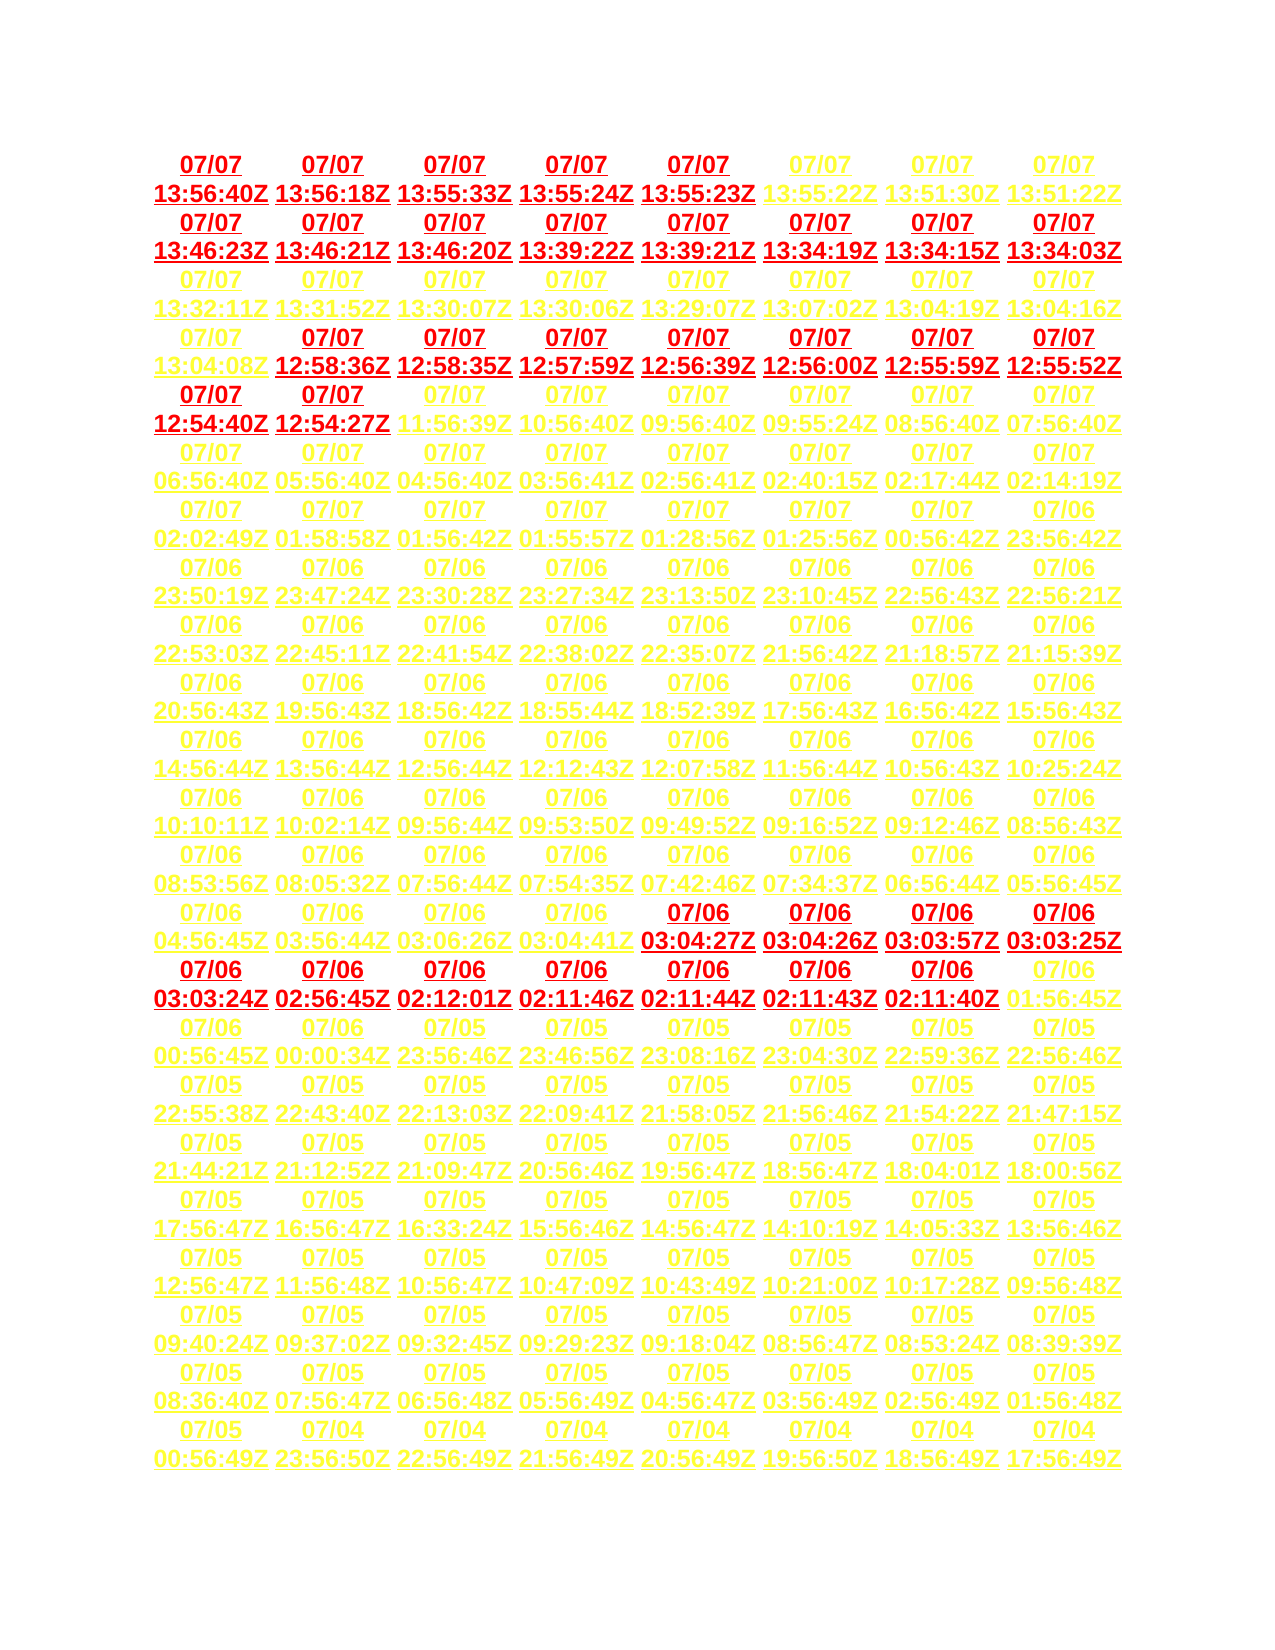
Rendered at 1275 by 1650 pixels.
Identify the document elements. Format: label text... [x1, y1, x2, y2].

table_cell 07/05 21:12:52Z [272, 1128, 394, 1185]
table_cell 07/05 09:18:04Z [638, 1300, 759, 1357]
table_cell 07/06 07:56:44Z [394, 840, 516, 897]
table_cell 07/07 13:04:08Z [150, 323, 272, 380]
table_cell 07/06 10:10:11Z [150, 783, 272, 840]
table_cell 07/05 14:10:19Z [759, 1185, 881, 1242]
table_cell 07/05 19:56:47Z [638, 1128, 759, 1185]
table_cell 07/06 09:12:46Z [881, 783, 1003, 840]
table_cell 07/07 12:56:39Z [638, 323, 759, 380]
table_cell 07/05 20:56:46Z [516, 1128, 637, 1185]
table_cell 07/05 14:05:33Z [881, 1185, 1003, 1242]
table_cell 07/04 19:56:50Z [759, 1415, 881, 1472]
table_cell 07/05 21:09:47Z [394, 1128, 516, 1185]
table_cell 07/05 16:33:24Z [394, 1185, 516, 1242]
table_cell 07/06 09:16:52Z [759, 783, 881, 840]
table_cell 07/07 13:30:07Z [394, 265, 516, 322]
table_cell 07/05 09:32:45Z [394, 1300, 516, 1357]
table_cell 07/07 13:34:19Z [759, 208, 881, 265]
table_cell 07/07 13:07:02Z [759, 265, 881, 322]
table_cell 07/06 22:38:02Z [516, 610, 637, 667]
table_cell 07/06 01:56:45Z [1003, 955, 1125, 1012]
table_cell 07/07 13:56:40Z [150, 150, 272, 207]
table_cell 07/06 23:13:50Z [638, 553, 759, 610]
table_cell 07/05 08:39:39Z [1003, 1300, 1125, 1357]
table_cell 07/07 13:56:18Z [272, 150, 394, 207]
table_cell 07/06 13:56:44Z [272, 725, 394, 782]
table_cell 07/05 10:47:09Z [516, 1243, 637, 1300]
table_cell 07/05 01:56:48Z [1003, 1358, 1125, 1415]
table_cell 07/06 22:53:03Z [150, 610, 272, 667]
table_cell 07/06 22:35:07Z [638, 610, 759, 667]
table_cell 07/07 13:55:33Z [394, 150, 516, 207]
table_cell 07/05 09:40:24Z [150, 1300, 272, 1357]
table_cell 07/04 21:56:49Z [516, 1415, 637, 1472]
table_cell 07/07 13:32:11Z [150, 265, 272, 322]
table_cell 07/07 12:55:52Z [1003, 323, 1125, 380]
table_cell 07/05 07:56:47Z [272, 1358, 394, 1415]
table_cell 07/07 02:02:49Z [150, 495, 272, 552]
table_cell 07/07 02:17:44Z [881, 438, 1003, 495]
table_cell 07/06 19:56:43Z [272, 668, 394, 725]
table_cell 07/06 02:56:45Z [272, 955, 394, 1012]
table_cell 07/06 02:11:44Z [638, 955, 759, 1012]
table_cell 07/06 21:15:39Z [1003, 610, 1125, 667]
table_cell 07/07 13:04:16Z [1003, 265, 1125, 322]
table_cell 07/06 18:52:39Z [638, 668, 759, 725]
table_cell 07/06 21:18:57Z [881, 610, 1003, 667]
table_cell 07/06 17:56:43Z [759, 668, 881, 725]
table_cell 07/07 04:56:40Z [394, 438, 516, 495]
table_cell 07/07 13:30:06Z [516, 265, 637, 322]
table_cell 07/05 06:56:48Z [394, 1358, 516, 1415]
table_cell 07/04 20:56:49Z [638, 1415, 759, 1472]
table_cell 07/06 02:12:01Z [394, 955, 516, 1012]
table_cell 07/06 10:56:43Z [881, 725, 1003, 782]
table_cell 07/06 23:50:19Z [150, 553, 272, 610]
table_cell 07/07 12:58:35Z [394, 323, 516, 380]
table_cell 07/05 22:59:36Z [881, 1013, 1003, 1070]
table_cell 07/07 02:40:15Z [759, 438, 881, 495]
table_cell 07/06 22:41:54Z [394, 610, 516, 667]
table_cell 07/07 13:31:52Z [272, 265, 394, 322]
table_cell 07/06 00:56:45Z [150, 1013, 272, 1070]
table_cell 07/07 01:28:56Z [638, 495, 759, 552]
table_cell 07/07 09:55:24Z [759, 380, 881, 437]
table_cell 07/06 11:56:44Z [759, 725, 881, 782]
table_cell 07/07 13:55:22Z [759, 150, 881, 207]
table_cell 07/06 16:56:42Z [881, 668, 1003, 725]
table_cell 07/05 22:55:38Z [150, 1070, 272, 1127]
table_cell 07/05 04:56:47Z [638, 1358, 759, 1415]
table_cell 07/07 13:29:07Z [638, 265, 759, 322]
table_cell 07/07 13:51:22Z [1003, 150, 1125, 207]
table_cell 07/06 03:04:41Z [516, 898, 637, 955]
table_cell 07/05 09:56:48Z [1003, 1243, 1125, 1300]
table_cell 07/05 23:56:46Z [394, 1013, 516, 1070]
table_cell 07/06 15:56:43Z [1003, 668, 1125, 725]
table_cell 07/07 13:39:21Z [638, 208, 759, 265]
table_cell 07/06 03:06:26Z [394, 898, 516, 955]
table_cell 07/05 23:04:30Z [759, 1013, 881, 1070]
table_cell 07/05 10:21:00Z [759, 1243, 881, 1300]
table_cell 07/05 17:56:47Z [150, 1185, 272, 1242]
table_cell 07/06 03:03:25Z [1003, 898, 1125, 955]
table_cell 07/04 22:56:49Z [394, 1415, 516, 1472]
table_cell 07/07 13:51:30Z [881, 150, 1003, 207]
table_cell 07/06 03:03:24Z [150, 955, 272, 1012]
table_cell 07/07 12:54:40Z [150, 380, 272, 437]
table_cell 07/05 10:56:47Z [394, 1243, 516, 1300]
table_cell 07/07 11:56:39Z [394, 380, 516, 437]
table_cell 07/06 18:55:44Z [516, 668, 637, 725]
table_cell 07/07 03:56:41Z [516, 438, 637, 495]
table_cell 07/05 18:00:56Z [1003, 1128, 1125, 1185]
table_cell 07/06 02:11:43Z [759, 955, 881, 1012]
table_cell 07/06 03:56:44Z [272, 898, 394, 955]
table_cell 07/07 07:56:40Z [1003, 380, 1125, 437]
table_cell 07/05 22:13:03Z [394, 1070, 516, 1127]
table_cell 07/06 22:45:11Z [272, 610, 394, 667]
table_cell 07/05 21:47:15Z [1003, 1070, 1125, 1127]
table_cell 07/05 11:56:48Z [272, 1243, 394, 1300]
table_cell 07/06 23:27:34Z [516, 553, 637, 610]
table_cell 07/07 10:56:40Z [516, 380, 637, 437]
table_cell 07/06 04:56:45Z [150, 898, 272, 955]
table_cell 07/05 09:29:23Z [516, 1300, 637, 1357]
table_cell 07/06 08:05:32Z [272, 840, 394, 897]
table_cell 07/06 18:56:42Z [394, 668, 516, 725]
table_cell 07/05 08:36:40Z [150, 1358, 272, 1415]
table_cell 07/07 13:04:19Z [881, 265, 1003, 322]
table_cell 07/05 15:56:46Z [516, 1185, 637, 1242]
table_cell 07/07 13:34:15Z [881, 208, 1003, 265]
table_cell 07/06 06:56:44Z [881, 840, 1003, 897]
table_cell 07/07 05:56:40Z [272, 438, 394, 495]
table_cell 07/05 14:56:47Z [638, 1185, 759, 1242]
table_cell 07/07 01:25:56Z [759, 495, 881, 552]
table_cell 07/06 20:56:43Z [150, 668, 272, 725]
table_cell 07/07 13:55:23Z [638, 150, 759, 207]
table_cell 07/05 10:17:28Z [881, 1243, 1003, 1300]
table_cell 07/06 07:34:37Z [759, 840, 881, 897]
table_cell 07/06 08:53:56Z [150, 840, 272, 897]
table_cell 07/06 08:56:43Z [1003, 783, 1125, 840]
table_cell 07/04 17:56:49Z [1003, 1415, 1125, 1472]
table_cell 07/06 23:56:42Z [1003, 495, 1125, 552]
table_cell 07/07 01:55:57Z [516, 495, 637, 552]
table_cell 07/05 21:58:05Z [638, 1070, 759, 1127]
table_cell 07/07 06:56:40Z [150, 438, 272, 495]
table_cell 07/07 02:56:41Z [638, 438, 759, 495]
table_cell 07/06 10:25:24Z [1003, 725, 1125, 782]
table_cell 07/05 22:43:40Z [272, 1070, 394, 1127]
table_cell 07/06 23:47:24Z [272, 553, 394, 610]
table_cell 07/06 12:07:58Z [638, 725, 759, 782]
table_cell 07/05 13:56:46Z [1003, 1185, 1125, 1242]
table_cell 07/06 02:11:40Z [881, 955, 1003, 1012]
table_cell 07/06 14:56:44Z [150, 725, 272, 782]
table_cell 07/04 23:56:50Z [272, 1415, 394, 1472]
table_cell 07/07 13:34:03Z [1003, 208, 1125, 265]
table_cell 07/07 12:58:36Z [272, 323, 394, 380]
table_cell 07/07 13:39:22Z [516, 208, 637, 265]
table_cell 07/07 12:54:27Z [272, 380, 394, 437]
table_cell 07/05 08:56:47Z [759, 1300, 881, 1357]
table_cell 07/06 02:11:46Z [516, 955, 637, 1012]
table_cell 07/06 05:56:45Z [1003, 840, 1125, 897]
table_cell 07/07 02:14:19Z [1003, 438, 1125, 495]
table_cell 07/07 13:46:20Z [394, 208, 516, 265]
table_cell 07/05 21:44:21Z [150, 1128, 272, 1185]
table_cell 07/04 18:56:49Z [881, 1415, 1003, 1472]
table_cell 07/05 05:56:49Z [516, 1358, 637, 1415]
table_cell 07/06 07:42:46Z [638, 840, 759, 897]
table_cell 07/06 22:56:21Z [1003, 553, 1125, 610]
table_cell 07/07 13:46:21Z [272, 208, 394, 265]
table_cell 07/07 12:56:00Z [759, 323, 881, 380]
table_cell 07/07 12:57:59Z [516, 323, 637, 380]
table_cell 07/06 23:30:28Z [394, 553, 516, 610]
table_cell 07/05 02:56:49Z [881, 1358, 1003, 1415]
table_cell 07/05 18:04:01Z [881, 1128, 1003, 1185]
table_cell 07/06 10:02:14Z [272, 783, 394, 840]
table_cell 07/05 21:56:46Z [759, 1070, 881, 1127]
table_cell 07/07 01:56:42Z [394, 495, 516, 552]
table_cell 07/07 13:55:24Z [516, 150, 637, 207]
table_cell 07/05 22:09:41Z [516, 1070, 637, 1127]
table_cell 07/06 00:00:34Z [272, 1013, 394, 1070]
table_cell 07/06 09:56:44Z [394, 783, 516, 840]
table_cell 07/07 08:56:40Z [881, 380, 1003, 437]
table_cell 07/06 12:56:44Z [394, 725, 516, 782]
table_cell 07/05 23:08:16Z [638, 1013, 759, 1070]
table_cell 07/05 10:43:49Z [638, 1243, 759, 1300]
table_cell 07/07 01:58:58Z [272, 495, 394, 552]
table_cell 07/07 09:56:40Z [638, 380, 759, 437]
table_cell 07/05 12:56:47Z [150, 1243, 272, 1300]
table_cell 07/05 09:37:02Z [272, 1300, 394, 1357]
table_cell 07/07 13:46:23Z [150, 208, 272, 265]
table_cell 07/05 22:56:46Z [1003, 1013, 1125, 1070]
table_cell 07/05 00:56:49Z [150, 1415, 272, 1472]
table_cell 07/06 09:53:50Z [516, 783, 637, 840]
table_cell 07/05 18:56:47Z [759, 1128, 881, 1185]
table_cell 07/06 03:04:27Z [638, 898, 759, 955]
table_cell 07/05 21:54:22Z [881, 1070, 1003, 1127]
table_cell 07/06 03:03:57Z [881, 898, 1003, 955]
table_cell 07/05 08:53:24Z [881, 1300, 1003, 1357]
table_cell 07/05 16:56:47Z [272, 1185, 394, 1242]
table_cell 07/06 22:56:43Z [881, 553, 1003, 610]
table_cell 07/05 23:46:56Z [516, 1013, 637, 1070]
table_cell 07/06 12:12:43Z [516, 725, 637, 782]
table_cell 07/06 09:49:52Z [638, 783, 759, 840]
table_cell 07/06 21:56:42Z [759, 610, 881, 667]
table_cell 07/05 03:56:49Z [759, 1358, 881, 1415]
table_cell 07/06 03:04:26Z [759, 898, 881, 955]
table_cell 07/07 00:56:42Z [881, 495, 1003, 552]
table_cell 07/06 23:10:45Z [759, 553, 881, 610]
table_cell 07/06 07:54:35Z [516, 840, 637, 897]
table_cell 07/07 12:55:59Z [881, 323, 1003, 380]
